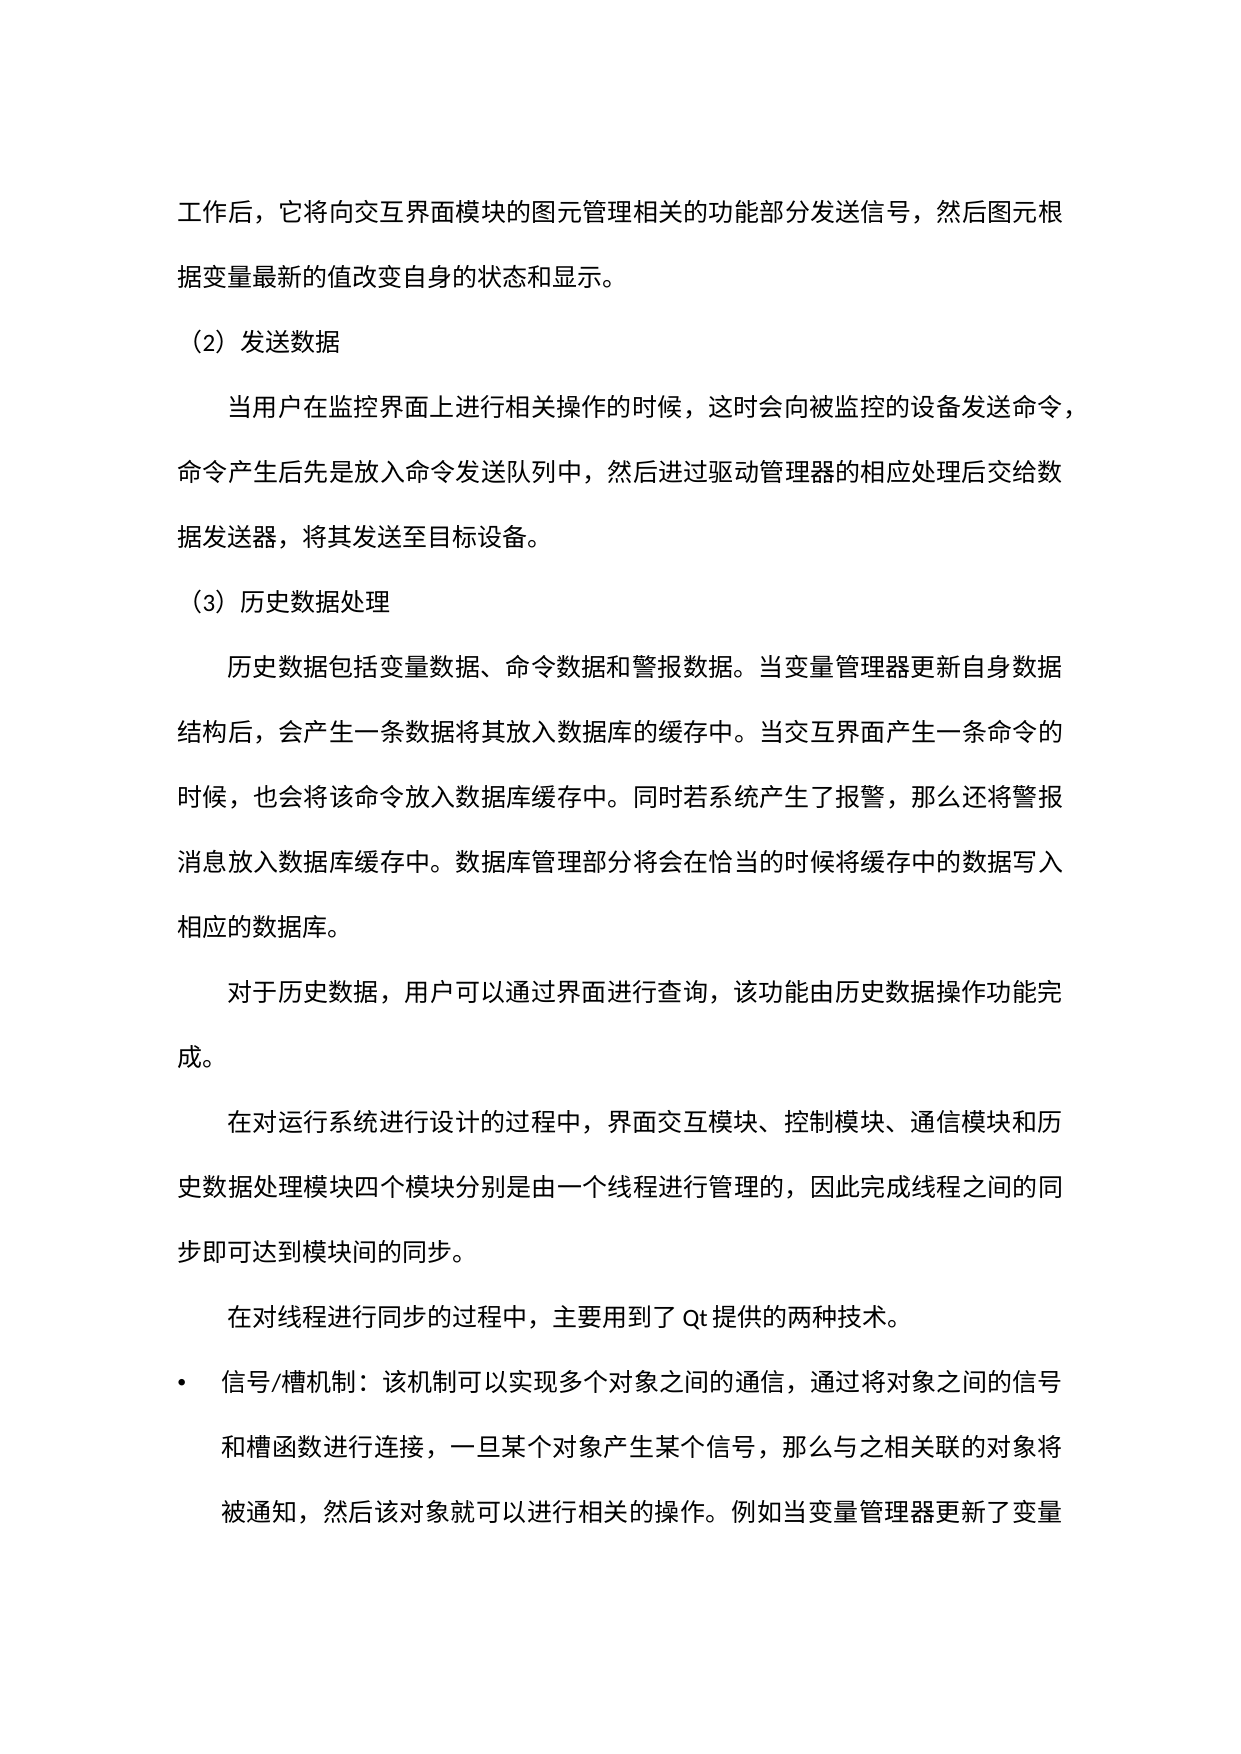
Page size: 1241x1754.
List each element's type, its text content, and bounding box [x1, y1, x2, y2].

text （2）发送数据 [177, 308, 1063, 373]
text （3）历史数据处理 [177, 568, 1063, 633]
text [177, 178, 1063, 308]
text 对于历史数据，用户可以通过界面进行查询，该功能由历史数据操作功能完成。 [177, 958, 1063, 1088]
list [177, 1348, 1063, 1543]
text 当用户在监控界面上进行相关操作的时候，这时会向被监控的设备发送命令，命令产生后先是放入命令发送队列中，然后进过驱动管理器的相应处理后交给数据发送器，将其发送至目标设备。 [177, 373, 1063, 568]
text 在对线程进行同步的过程中，主要用到了Qt提供的两种技术。 [177, 1283, 1063, 1348]
text 历史数据包括变量数据、命令数据和警报数据。当变量管理器更新自身数据结构后，会产生一条数据将其放入数据库的缓存中。当交互界面产生一条命令的时候，也会将该命令放入数据库缓存中。同时若系统产生了报警，那么还将警报消息放入数据库缓存中。数据库管理部分将会在恰当的时候将缓存中的数据写入相应的数据库。 [177, 633, 1063, 958]
text 在对运行系统进行设计的过程中，界面交互模块、控制模块、通信模块和历史数据处理模块四个模块分别是由一个线程进行管理的，因此完成线程之间的同步即可达到模块间的同步。 [177, 1088, 1063, 1283]
